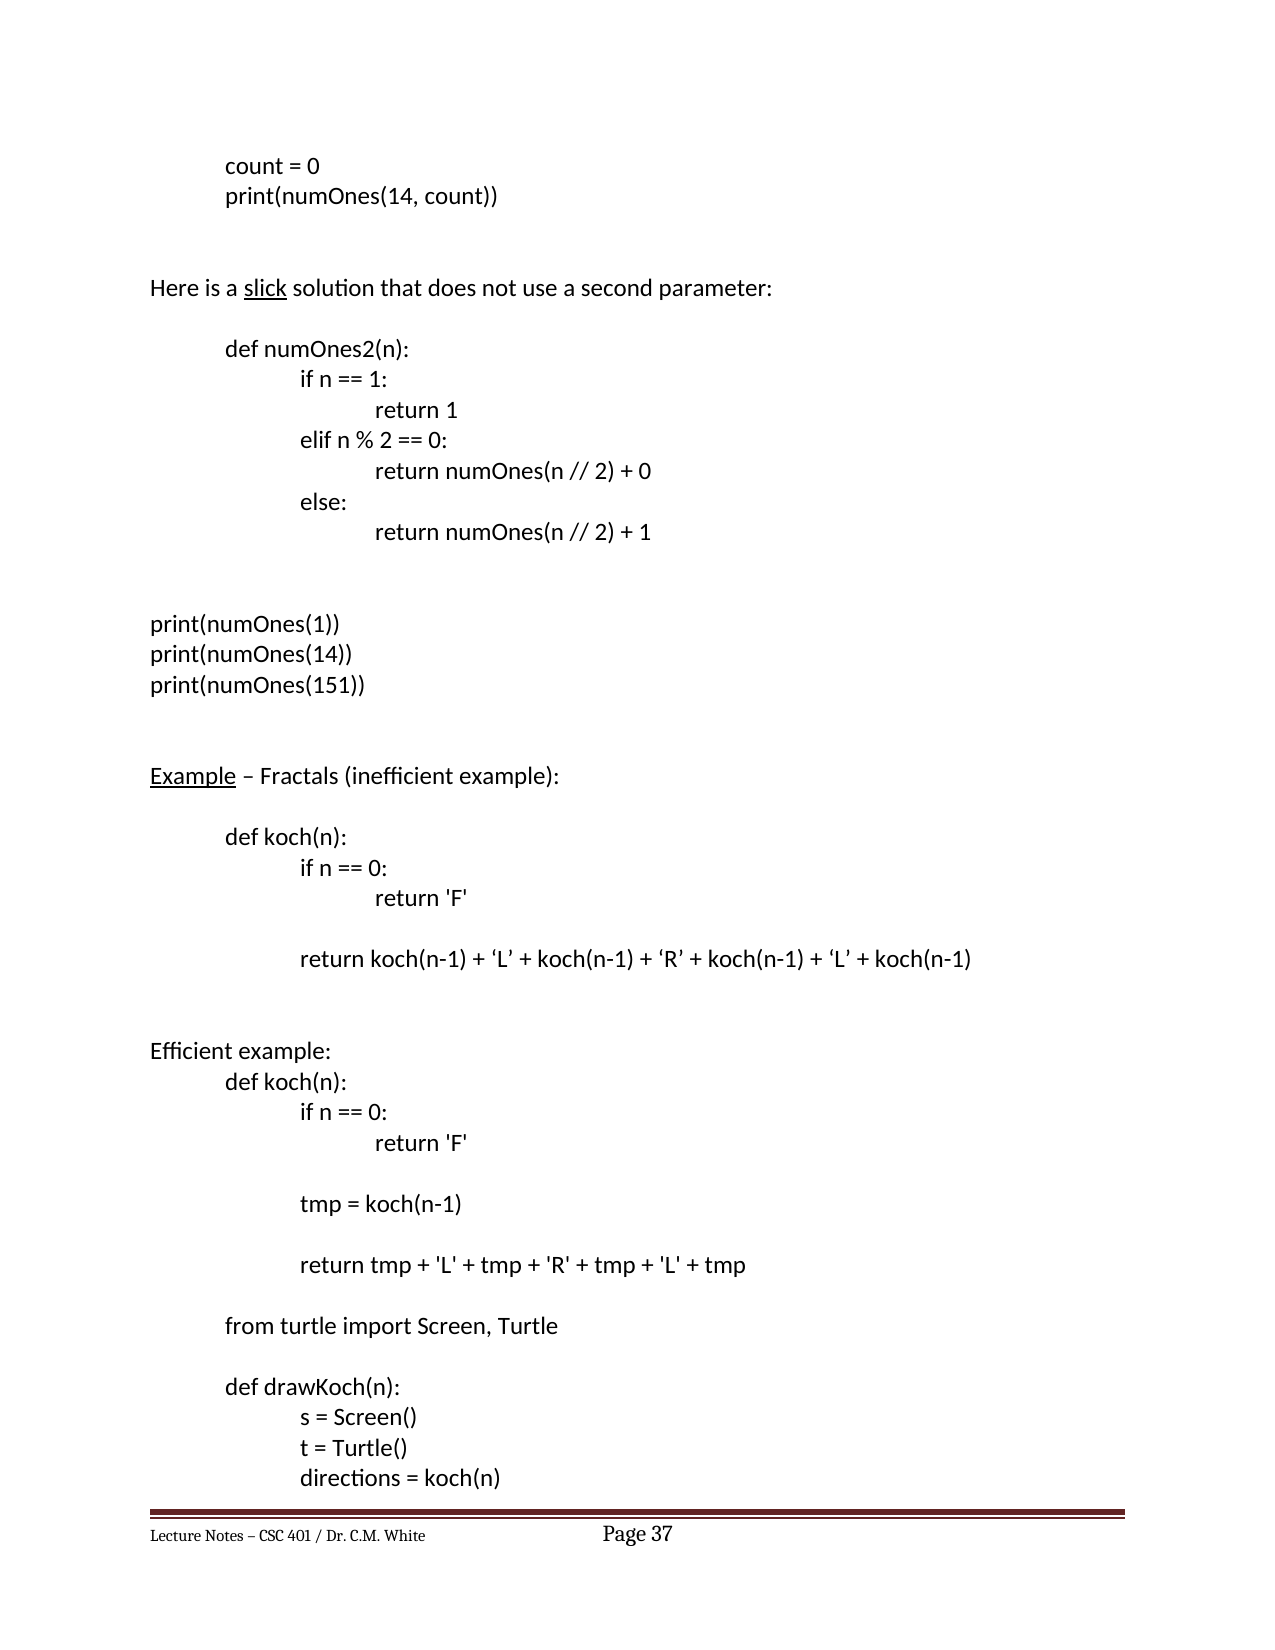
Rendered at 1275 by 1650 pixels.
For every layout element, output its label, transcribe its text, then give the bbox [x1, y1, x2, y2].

text count = 0 [150, 150, 1125, 181]
text return numOnes(n // 2) + 0 [150, 455, 1125, 486]
text def koch(n): [150, 1066, 1125, 1096]
text print(numOnes(151)) [150, 669, 1125, 699]
text tmp = koch(n-1) [150, 1188, 1125, 1218]
text def drawKoch(n): [150, 1371, 1125, 1401]
text print(numOnes(14, count)) [150, 181, 1125, 211]
text directions = koch(n) [150, 1462, 1125, 1493]
text if n == 1: [150, 364, 1125, 394]
text else: [225, 486, 1125, 516]
text elif n % 2 == 0: [150, 425, 1125, 455]
text Example – Fractals (inefficient example): [150, 760, 1125, 791]
text return 'F' [150, 1127, 1125, 1157]
text if n == 0: [150, 1096, 1125, 1127]
text def koch(n): [150, 821, 1125, 852]
text return 1 [150, 394, 1125, 425]
text print(numOnes(14)) [150, 638, 1125, 669]
text t = Turtle() [150, 1432, 1125, 1462]
text return numOnes(n // 2) + 1 [300, 516, 1125, 547]
text def numOnes2(n): [150, 333, 1125, 364]
text Here is a slick solution that does not use a second parameter: [150, 272, 1125, 303]
text return koch(n-1) + ‘L’ + koch(n-1) + ‘R’ + koch(n-1) + ‘L’ + koch(n-1) [150, 943, 1125, 974]
text print(numOnes(1)) [150, 608, 1125, 638]
text return tmp + 'L' + tmp + 'R' + tmp + 'L' + tmp [150, 1249, 1125, 1279]
text from turtle import Screen, Turtle [150, 1310, 1125, 1340]
text Efficient example: [150, 1035, 1125, 1066]
text s = Screen() [150, 1401, 1125, 1432]
text return 'F' [150, 882, 1125, 913]
text if n == 0: [150, 852, 1125, 882]
